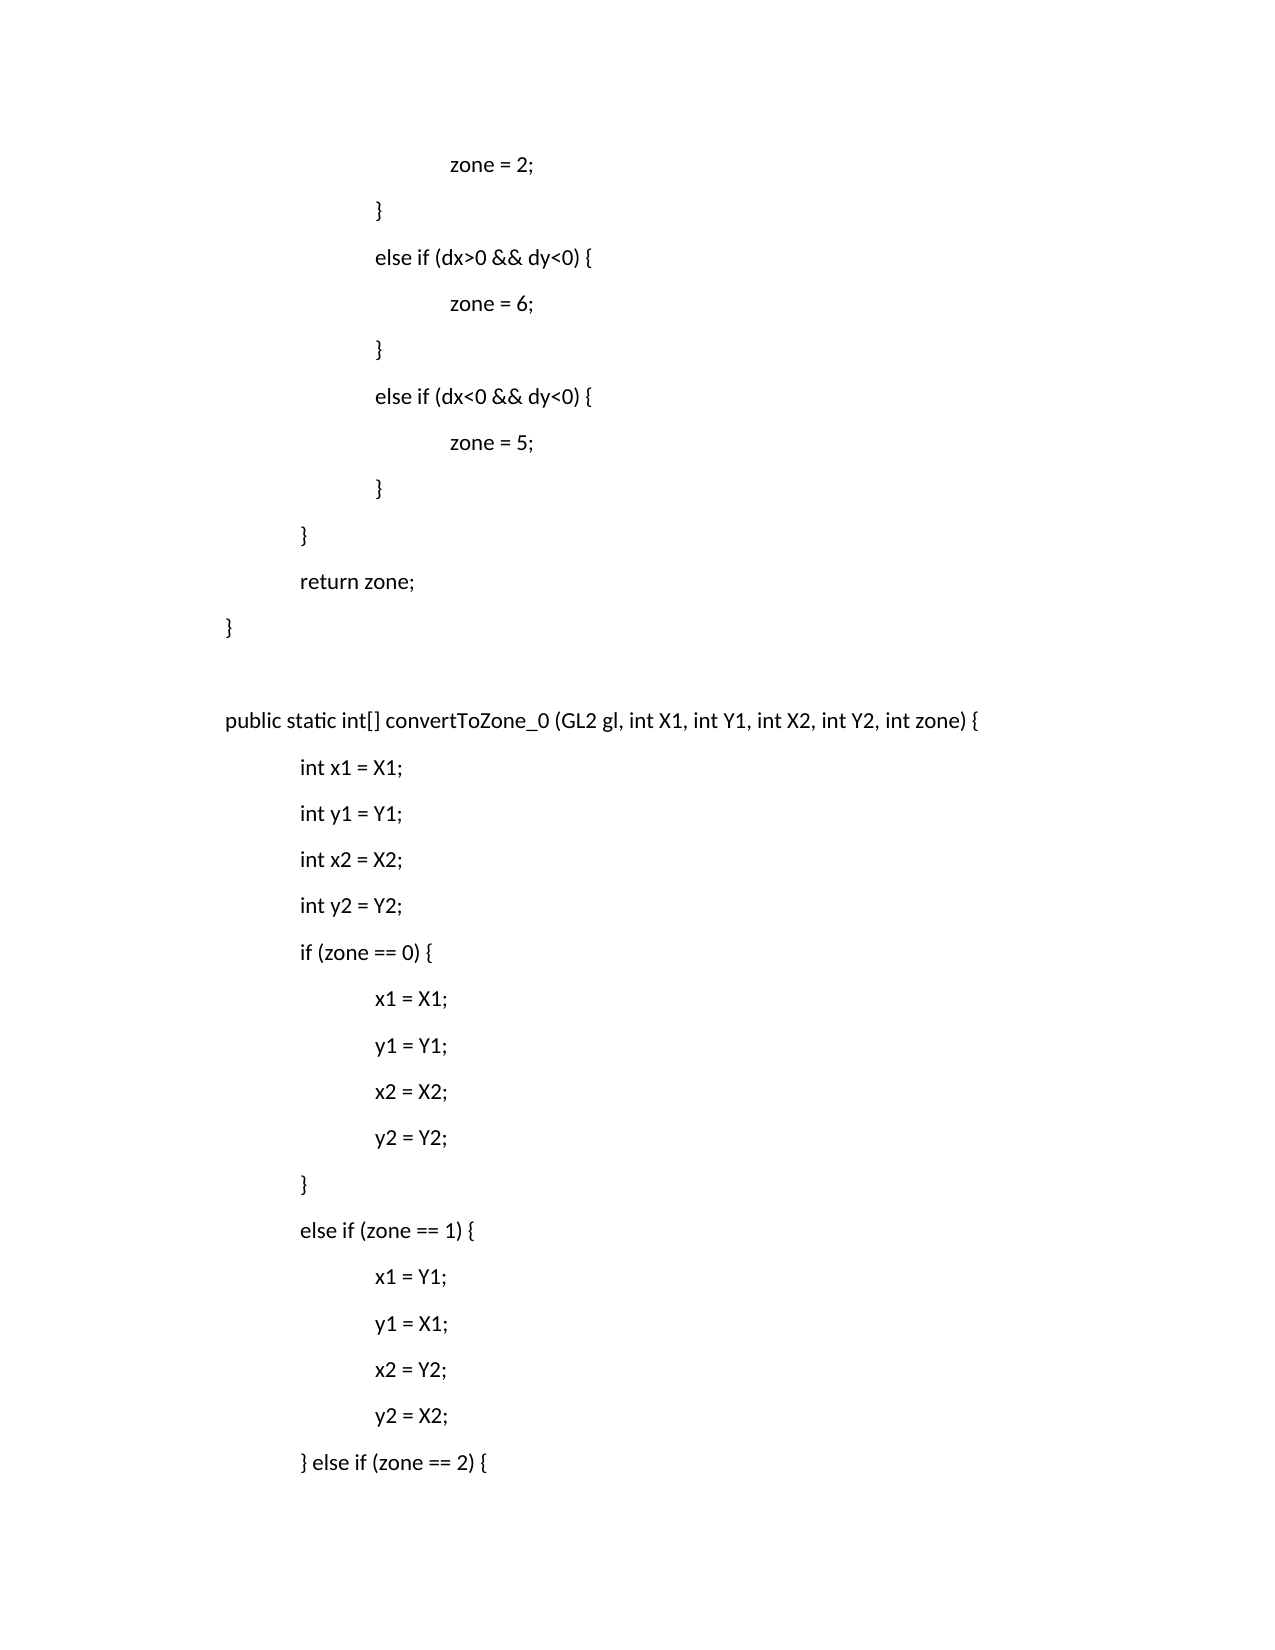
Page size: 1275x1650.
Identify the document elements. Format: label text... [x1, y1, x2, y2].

text if (zone == 0) { [150, 938, 1125, 966]
text int x1 = X1; [150, 753, 1125, 781]
text zone = 2; [150, 150, 1125, 178]
text } else if (zone == 2) { [150, 1448, 1125, 1476]
text x1 = X1; [150, 984, 1125, 1012]
text x1 = Y1; [150, 1262, 1125, 1291]
text } [150, 474, 1125, 502]
text y1 = Y1; [150, 1031, 1125, 1059]
text int y2 = Y2; [150, 892, 1125, 920]
text } [150, 521, 1125, 549]
text } [150, 196, 1125, 224]
text else if (dx>0 && dy<0) { [150, 243, 1125, 271]
text else if (zone == 1) { [150, 1216, 1125, 1244]
text } [150, 1170, 1125, 1198]
text zone = 5; [150, 428, 1125, 456]
text x2 = Y2; [150, 1355, 1125, 1383]
text int x2 = X2; [150, 845, 1125, 873]
text } [150, 613, 1125, 642]
text int y1 = Y1; [150, 799, 1125, 827]
text zone = 6; [150, 289, 1125, 317]
text public static int[] convertToZone_0 (GL2 gl, int X1, int Y1, int X2, int Y2, int zone) { [150, 706, 1125, 734]
text else if (dx<0 && dy<0) { [150, 382, 1125, 410]
text x2 = X2; [150, 1077, 1125, 1105]
text } [150, 335, 1125, 363]
text y2 = X2; [150, 1402, 1125, 1429]
text y1 = X1; [150, 1309, 1125, 1337]
text return zone; [150, 567, 1125, 595]
text y2 = Y2; [150, 1123, 1125, 1151]
